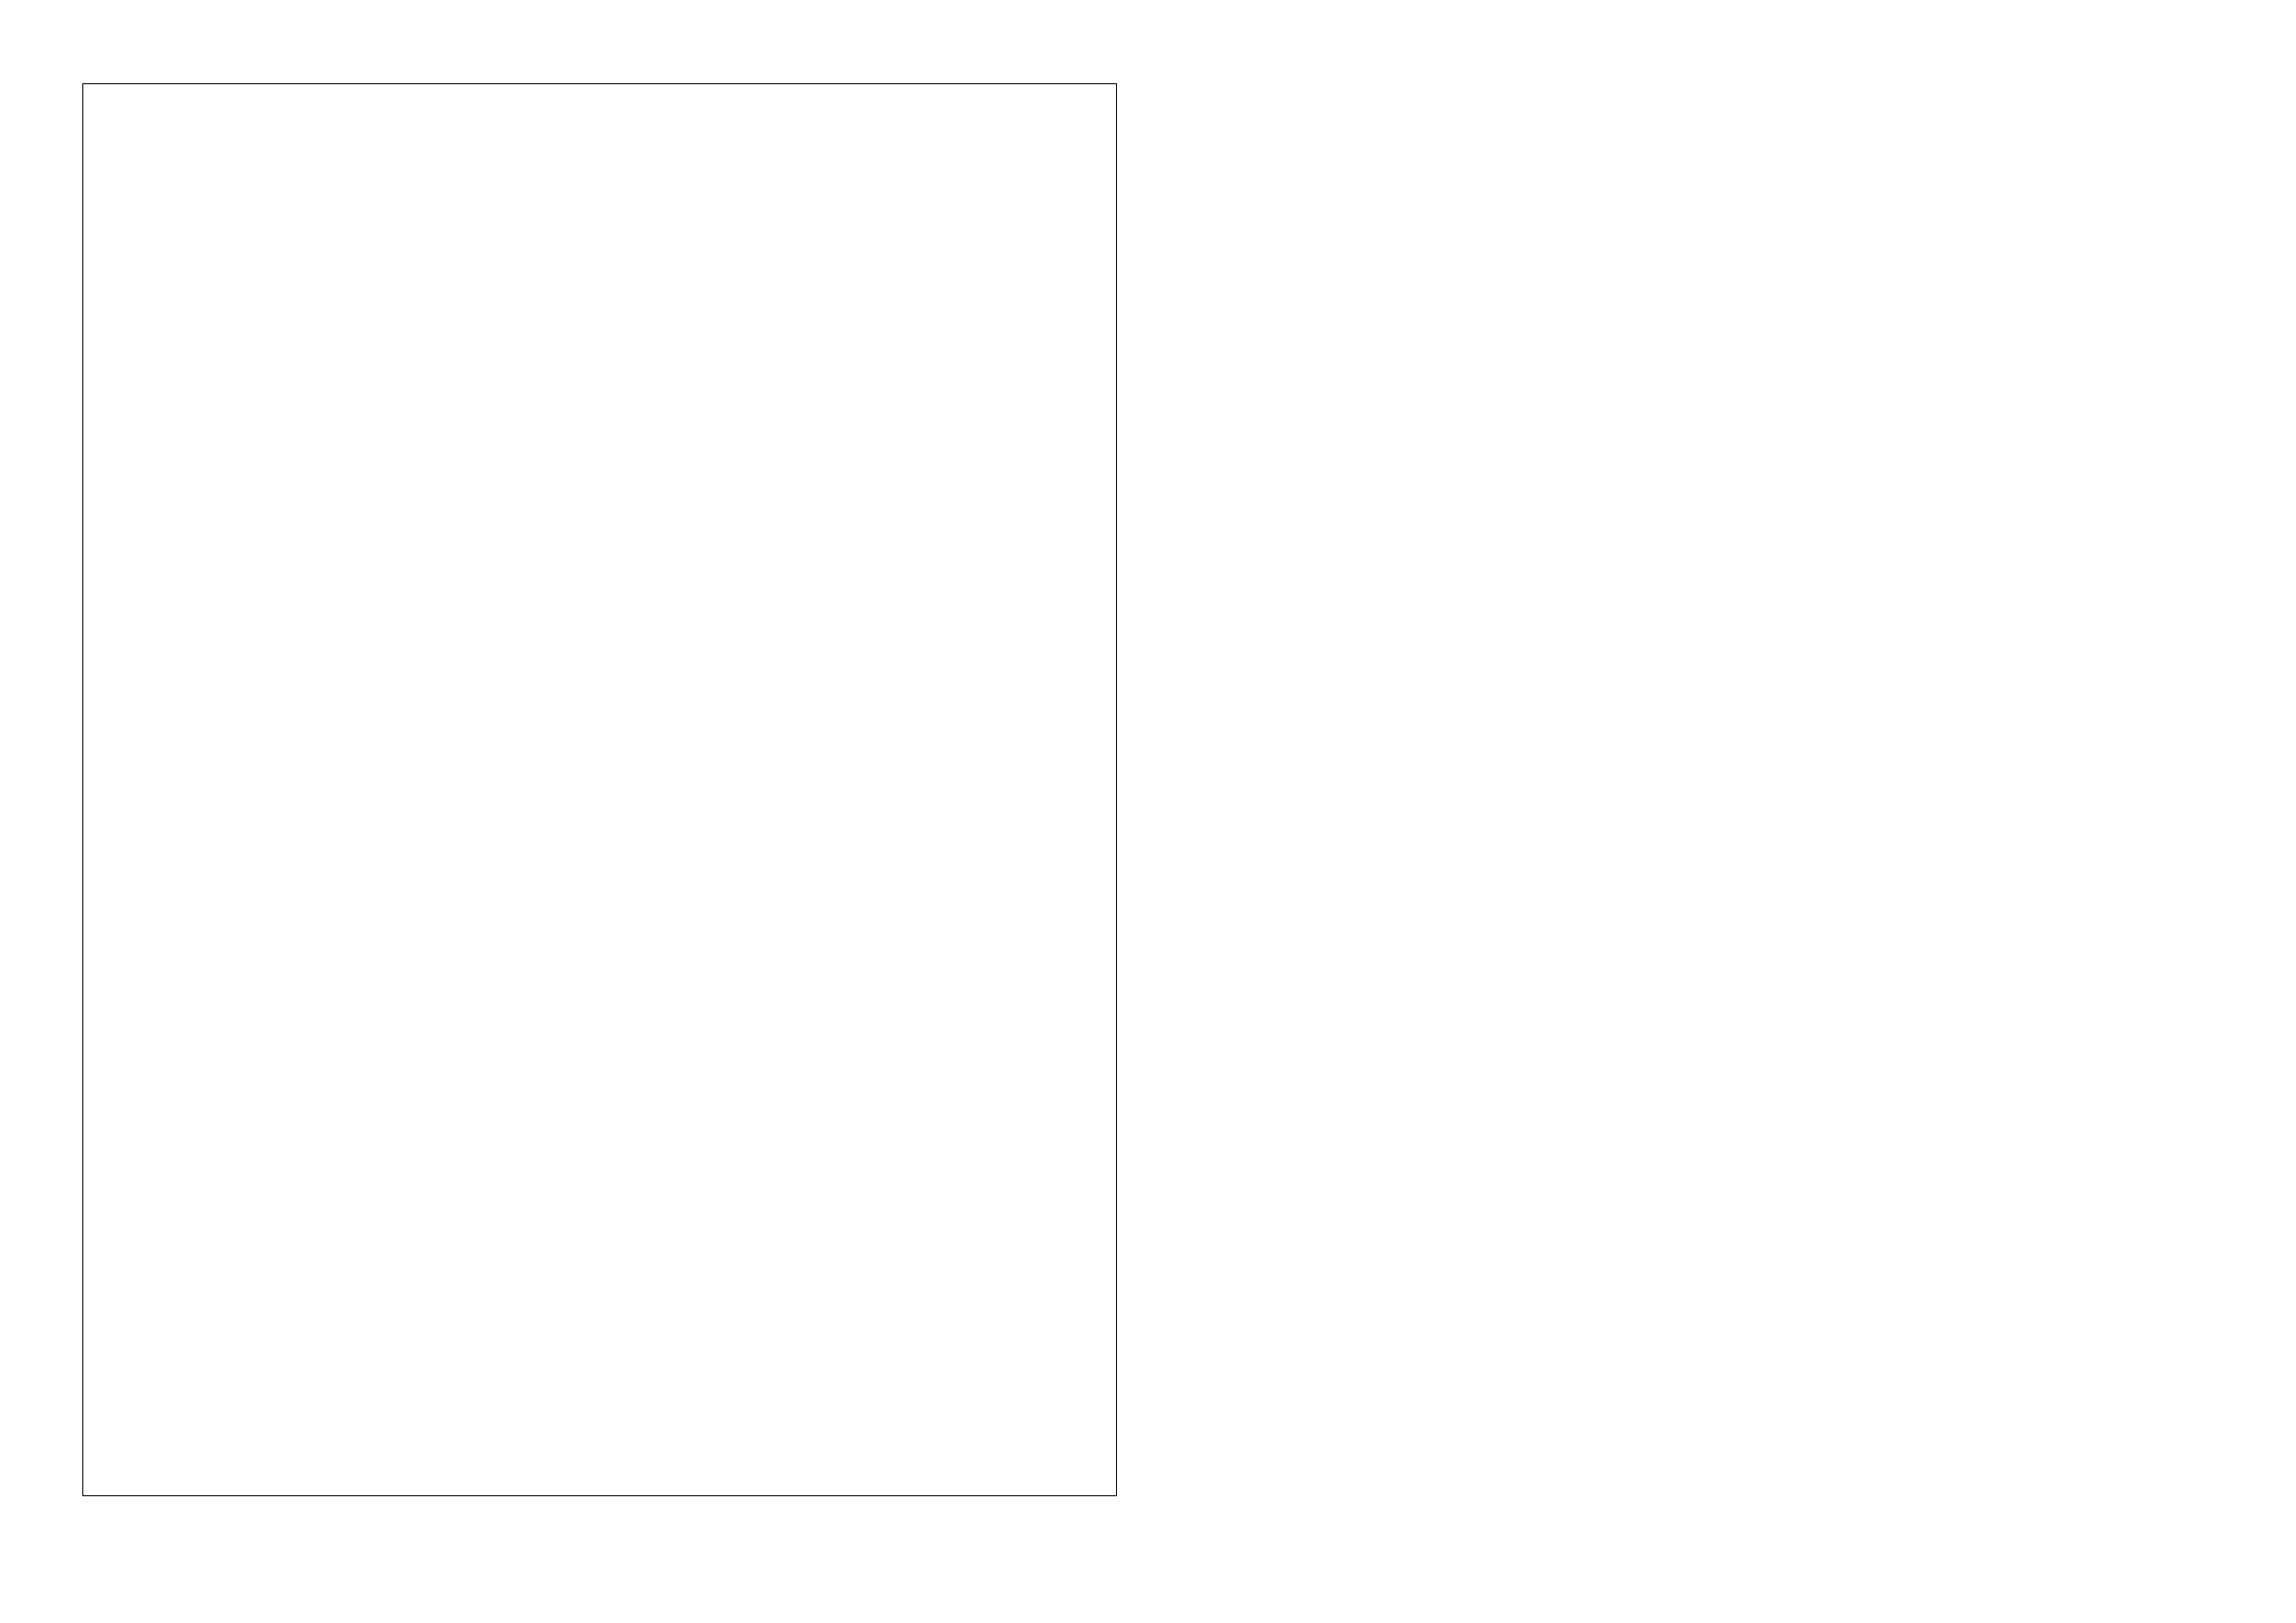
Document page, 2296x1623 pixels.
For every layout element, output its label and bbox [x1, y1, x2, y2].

table_cell [83, 84, 1116, 1495]
